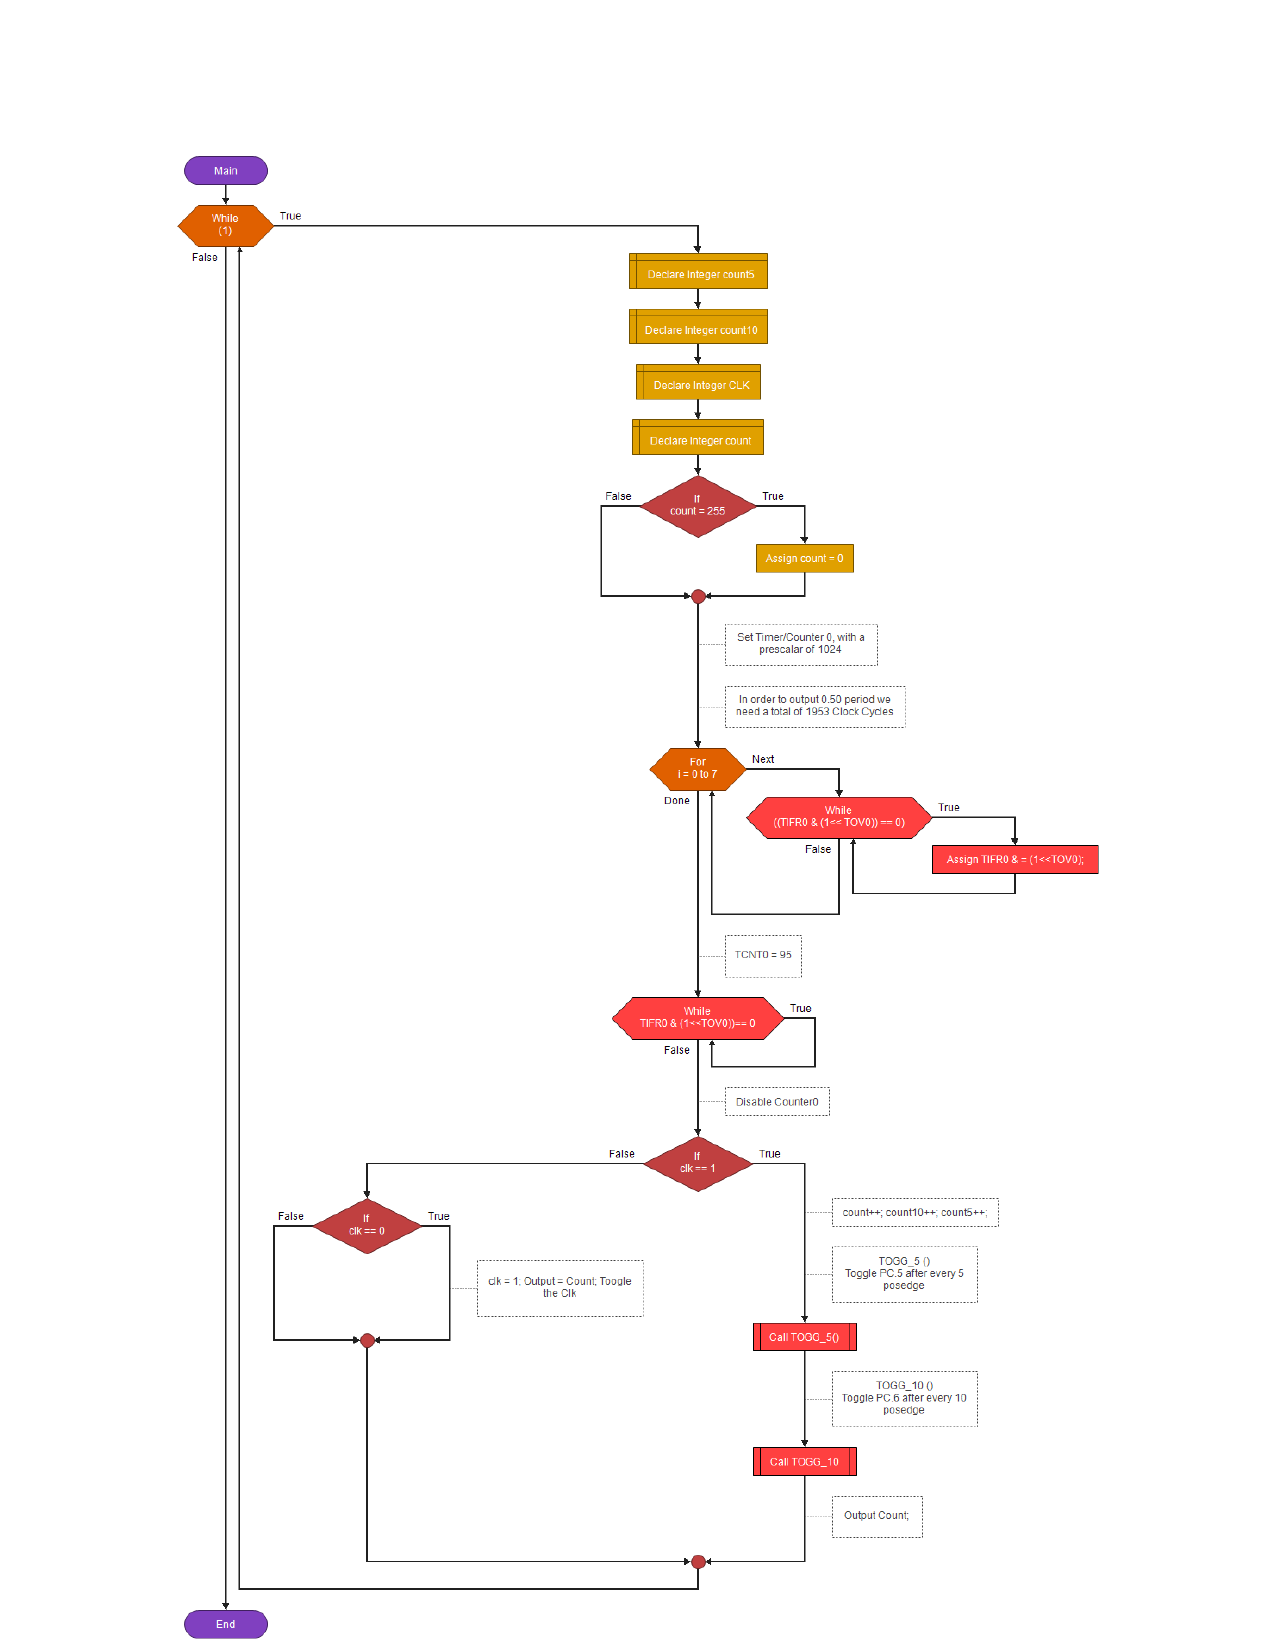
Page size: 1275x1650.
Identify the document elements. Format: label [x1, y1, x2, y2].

picture [170, 150, 1105, 1645]
